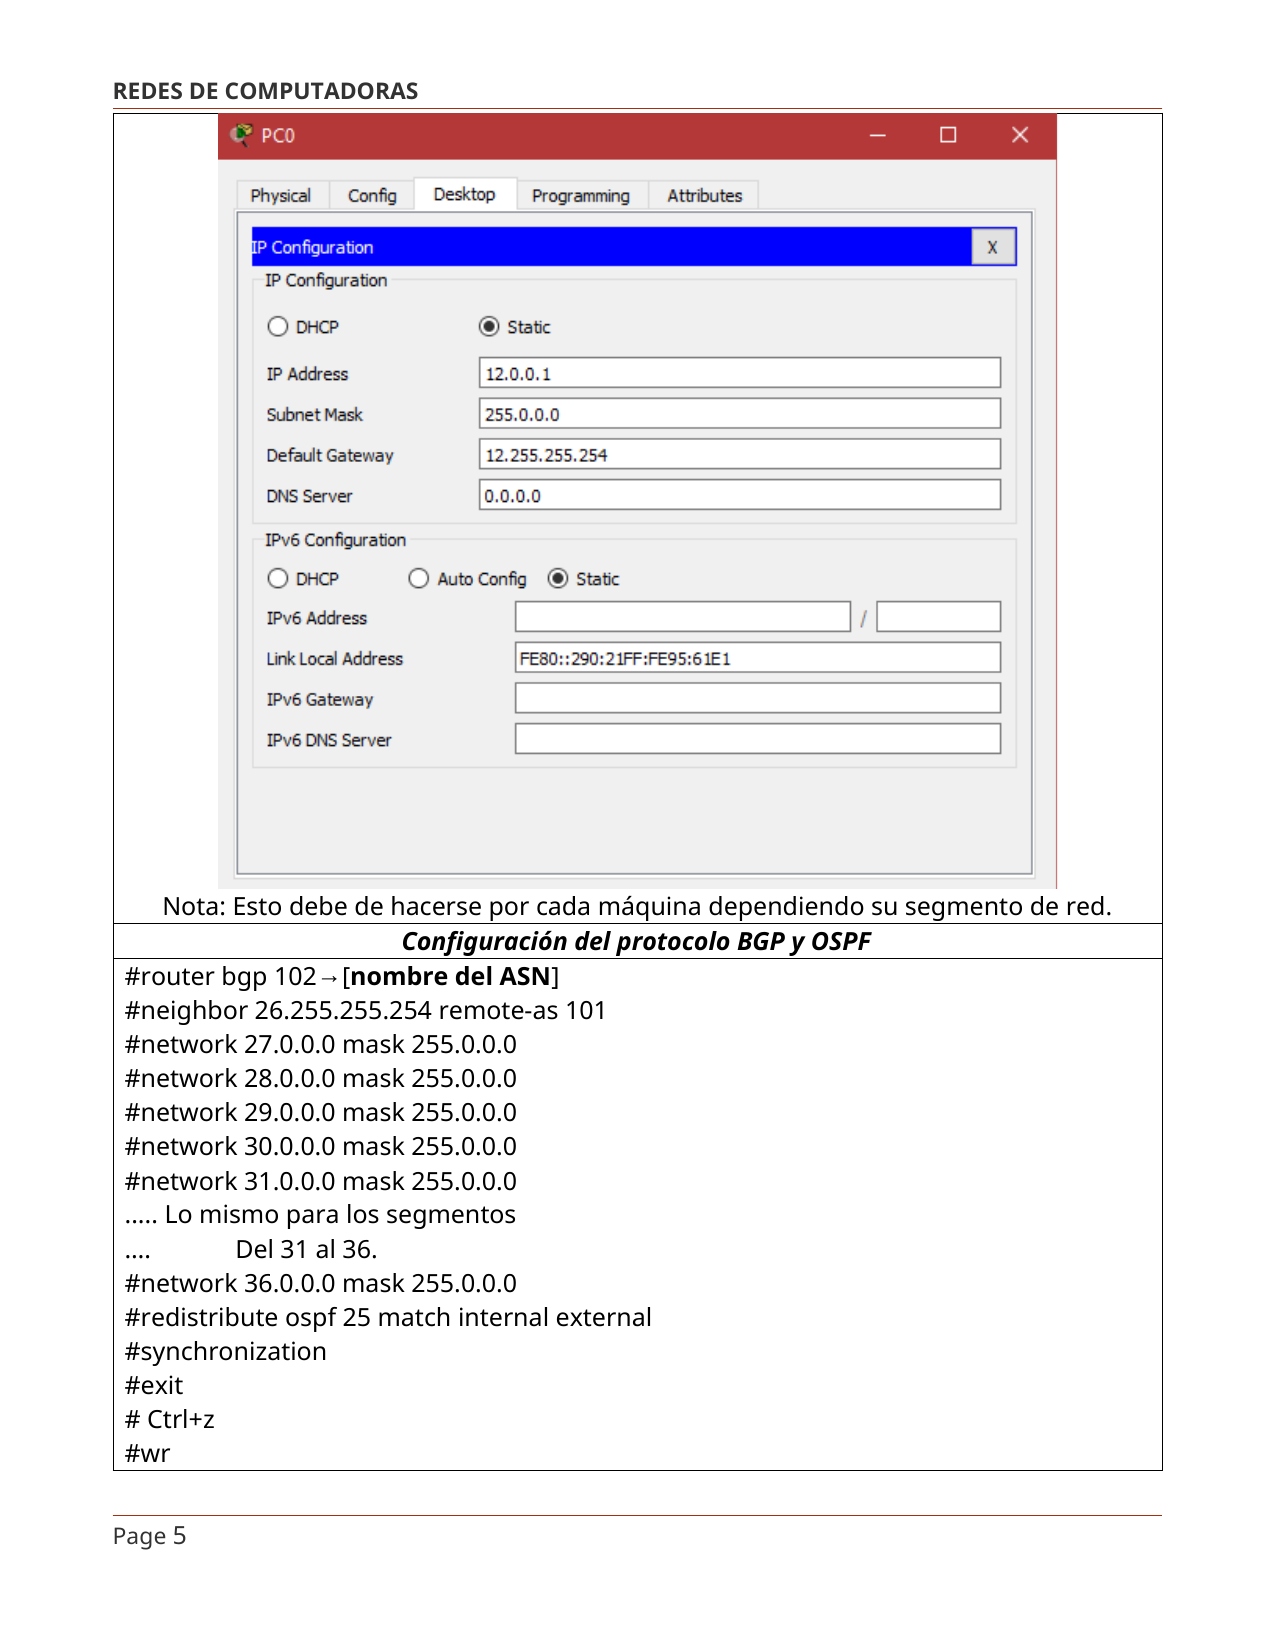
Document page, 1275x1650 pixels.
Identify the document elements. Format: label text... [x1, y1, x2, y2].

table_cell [114, 959, 1162, 1470]
table_cell Nota: Esto debe de hacerse por cada máquina dependiendo su segmento de red. [114, 114, 1162, 923]
table_cell Configuración del protocolo BGP y OSPF [114, 924, 1162, 958]
picture [218, 113, 1058, 889]
